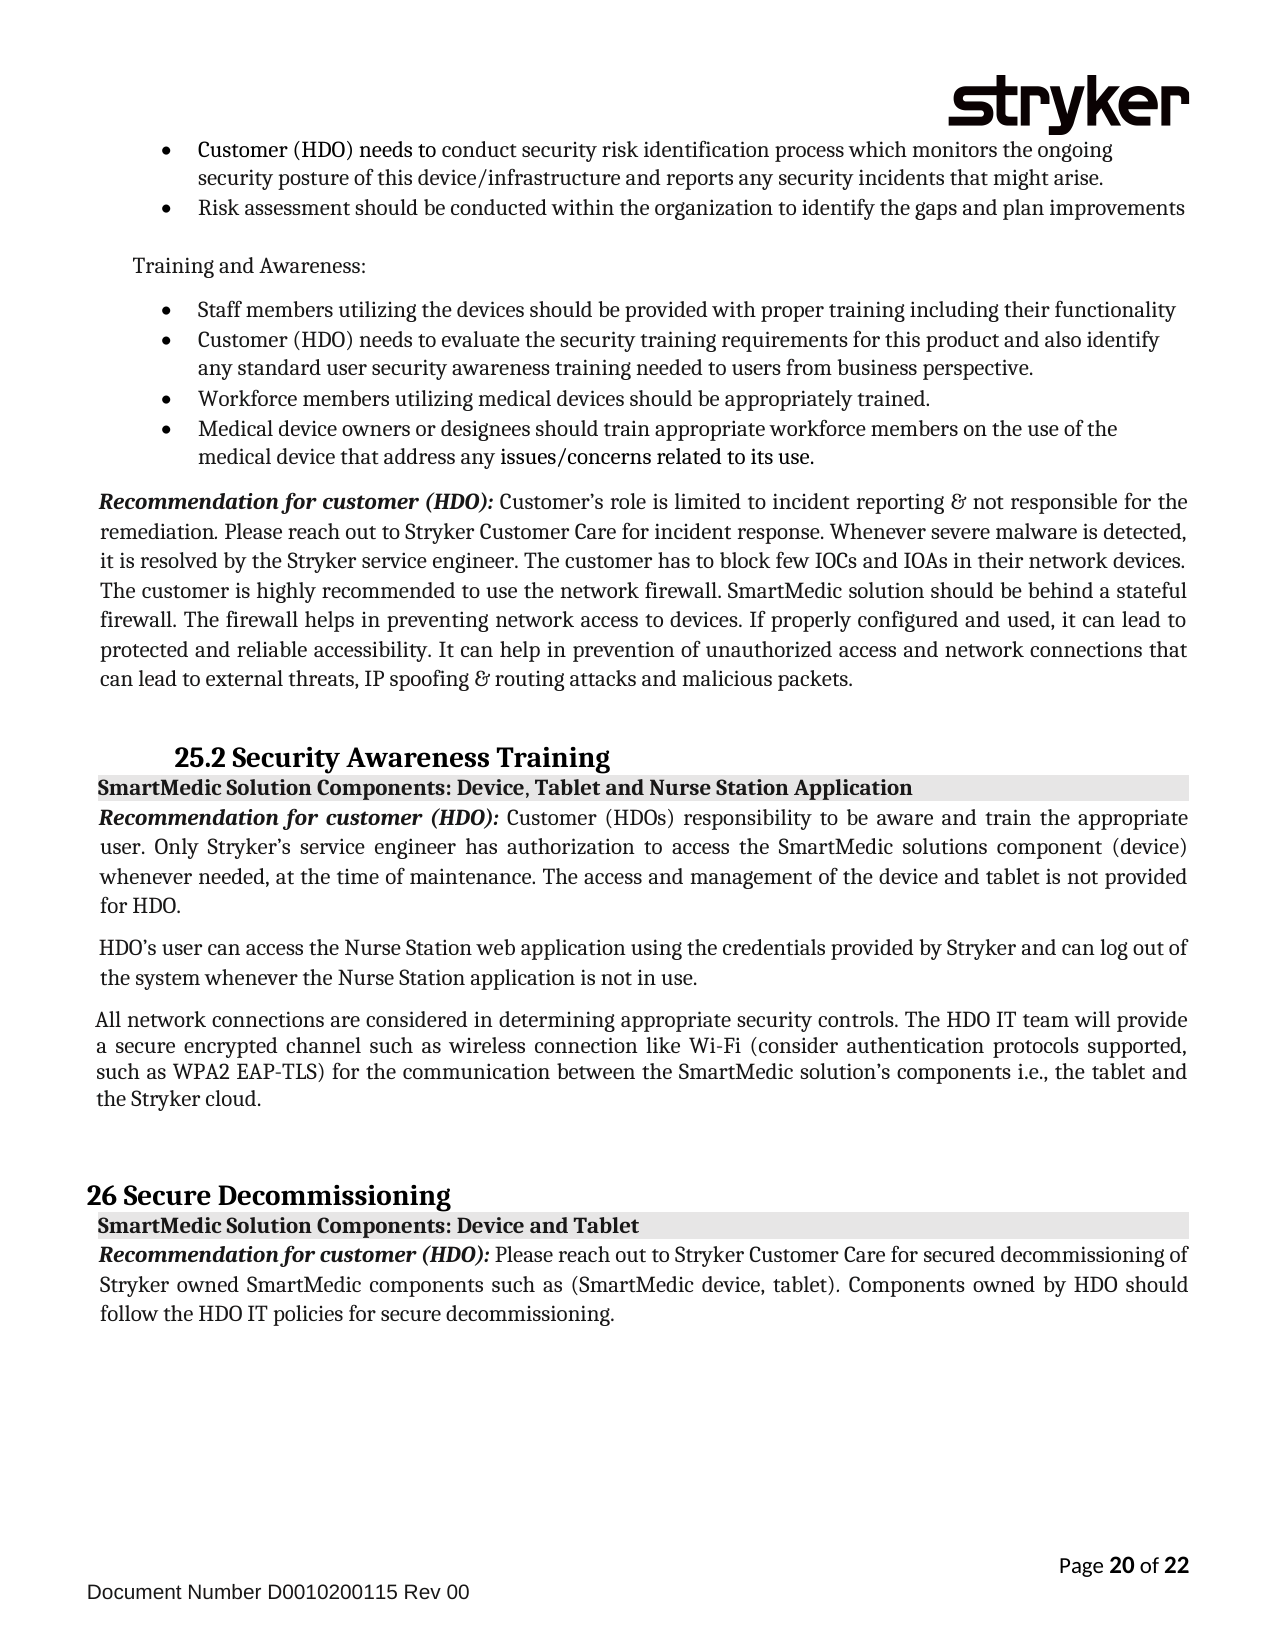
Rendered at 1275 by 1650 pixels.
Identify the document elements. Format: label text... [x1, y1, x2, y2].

text Recommendation for customer (HDO): Customer (HDOs) responsibility to be aware and train the appropriate user. Only Stryker’s service engineer has authorization to access the SmartMedic solutions component (device) whenever needed, at the time of maintenance. The access and management of the device and tablet is not provided for HDO. [98, 804, 1189, 919]
list Workforce members utilizing medical devices should be appropriately trained. [160, 384, 1189, 412]
list Customer (HDO) needs to conduct security risk identification process which monitors the ongoing security posture of this device/infrastructure and reports any security incidents that might arise. [160, 135, 1189, 191]
list Staff members utilizing the devices should be provided with proper training including their functionality [160, 295, 1189, 323]
subtitle 25.2 Security Awareness Training [99, 741, 1189, 775]
subtitle All network connections are considered in determining appropriate security controls. The HDO IT team will provide a secure encrypted channel such as wireless connection like Wi-Fi (consider authentication protocols supported, such as WPA2 EAP-TLS) for the communication between the SmartMedic solution’s components i.e., the tablet and the Stryker cloud. [95, 1006, 1189, 1112]
list Customer (HDO) needs to evaluate the security training requirements for this product and also identify any standard user security awareness training needed to users from business perspective. [160, 325, 1189, 382]
picture [948, 75, 1190, 135]
text Recommendation for customer (HDO): Customer’s role is limited to incident reporting & not responsible for the remediation. Please reach out to Stryker Customer Care for incident response. Whenever severe malware is detected, it is resolved by the Stryker service engineer. The customer has to block few IOCs and IOAs in their network devices. The customer is highly recommended to use the network firewall. SmartMedic solution should be behind a stateful firewall. The firewall helps in preventing network access to devices. If properly configured and used, it can lead to protected and reliable accessibility. It can help in prevention of unauthorized access and network connections that can lead to external threats, IP spoofing & routing attacks and malicious packets. [98, 489, 1189, 692]
text Recommendation for customer (HDO): Please reach out to Stryker Customer Care for secured decommissioning of Stryker owned SmartMedic components such as (SmartMedic device, tablet). Components owned by HDO should follow the HDO IT policies for secure decommissioning. [98, 1242, 1189, 1327]
list Medical device owners or designees should train appropriate workforce members on the use of the medical device that address any issues/concerns related to its use. [160, 414, 1189, 470]
list Risk assessment should be conducted within the organization to identify the gaps and plan improvements [160, 193, 1189, 222]
text SmartMedic Solution Components: Device, Tablet and Nurse Station Application [98, 775, 1189, 801]
text SmartMedic Solution Components: Device and Tablet [98, 1212, 1189, 1239]
text Training and Awareness: [132, 253, 1189, 279]
text HDO’s user can access the Nurse Station web application using the credentials provided by Stryker and can log out of the system whenever the Nurse Station application is not in use. [98, 935, 1189, 991]
subtitle 26 Secure Decommissioning [87, 1179, 1189, 1212]
